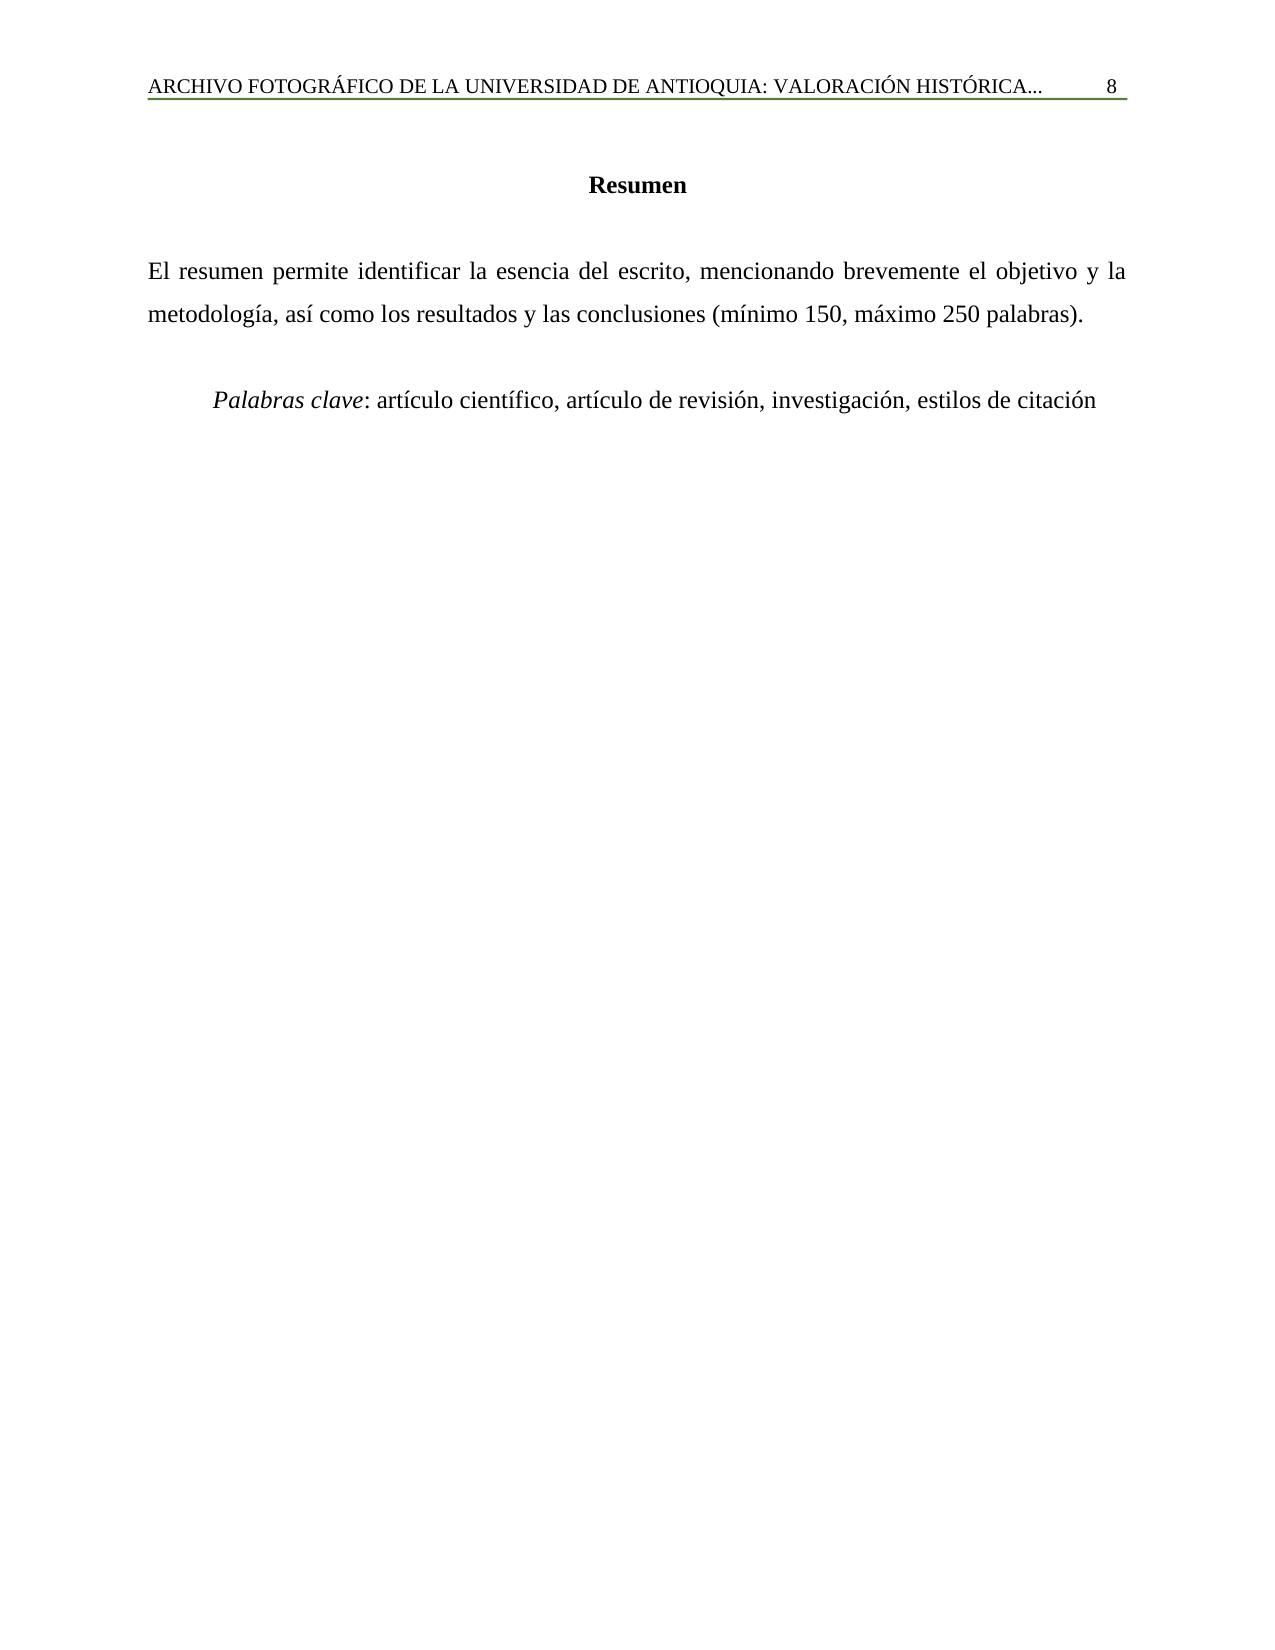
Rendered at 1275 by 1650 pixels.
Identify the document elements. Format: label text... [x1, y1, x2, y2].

text Palabras clave: artículo científico, artículo de revisión, investigación, estilos de citación [213, 385, 1127, 414]
text El resumen permite identificar la esencia del escrito, mencionando brevemente el objetivo y la metodología, así como los resultados y las conclusiones (mínimo 150, máximo 250 palabras). [148, 256, 1127, 328]
subtitle Resumen [148, 170, 1127, 198]
